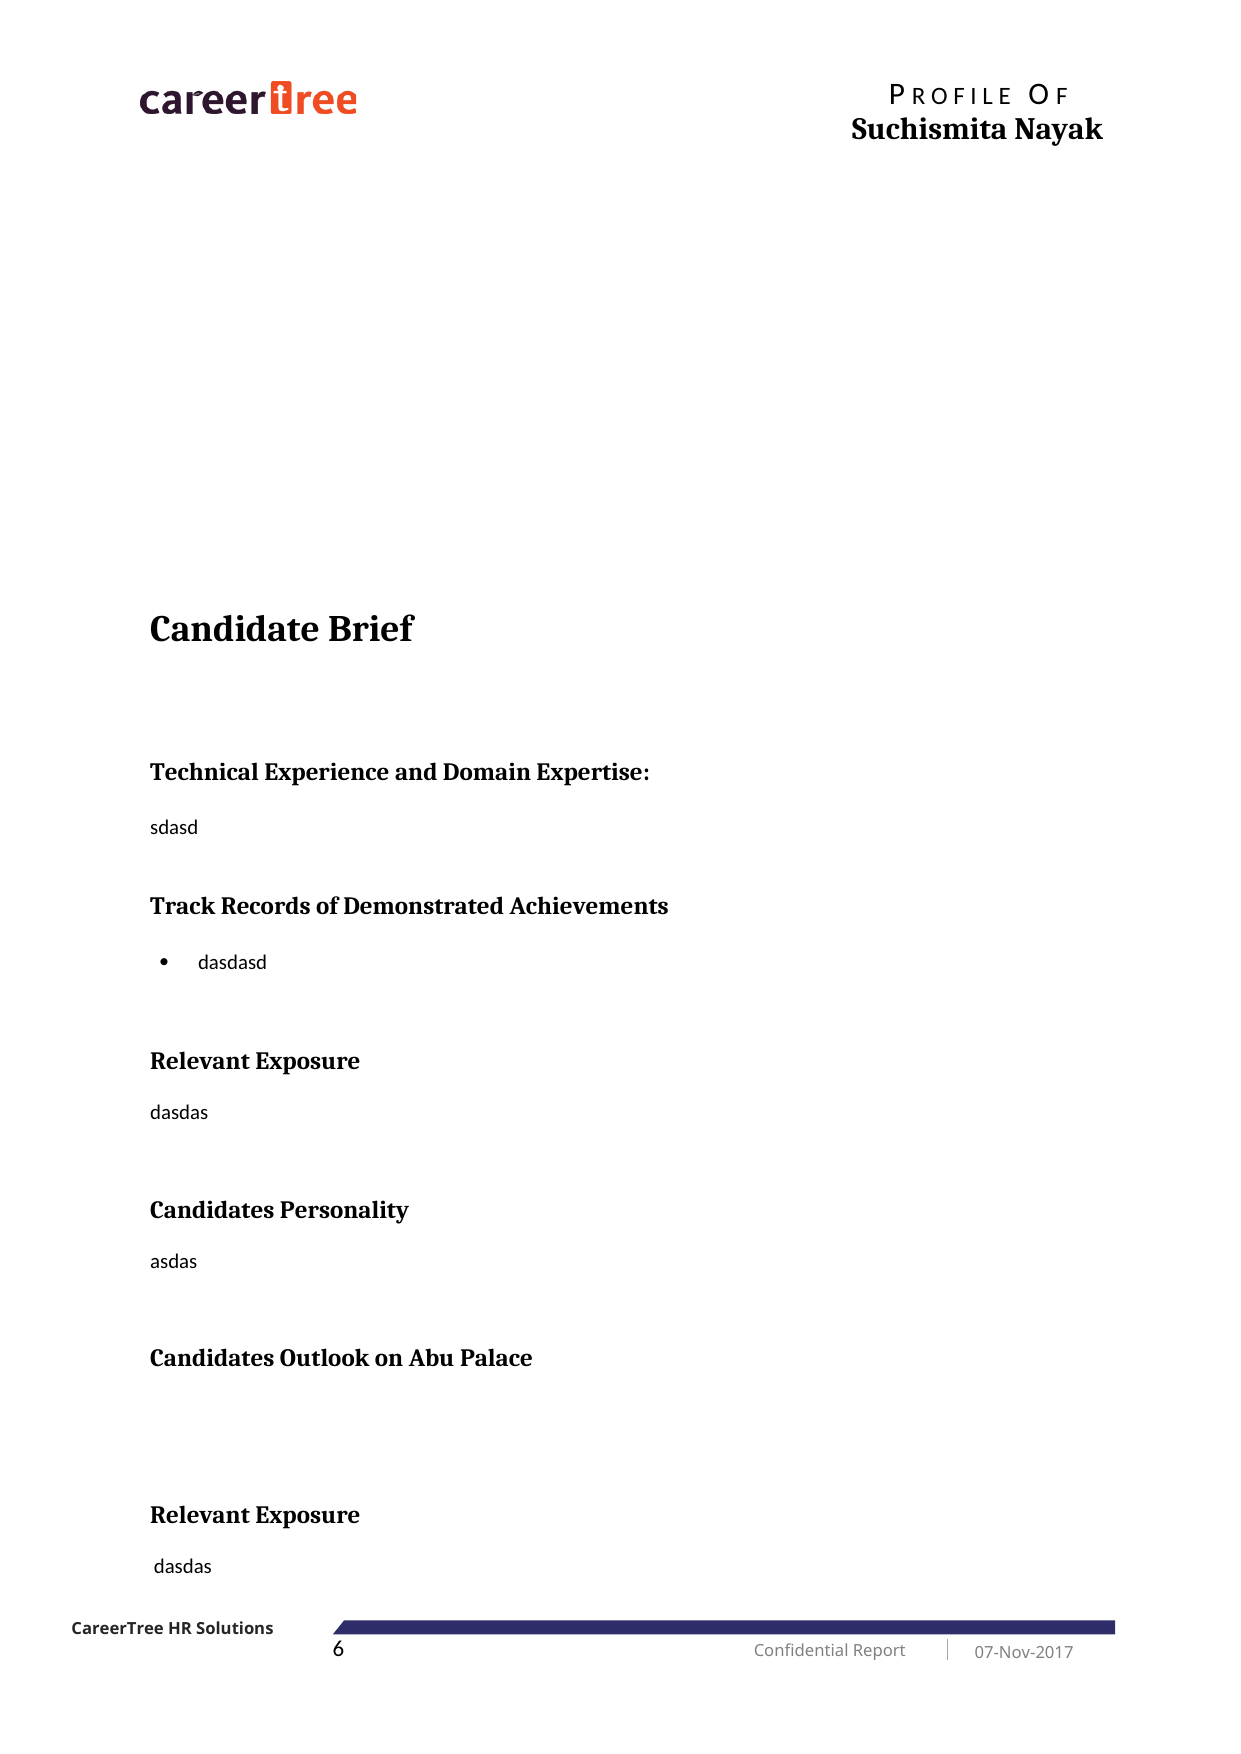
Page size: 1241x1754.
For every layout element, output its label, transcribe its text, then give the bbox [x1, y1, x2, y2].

text asdas [150, 1248, 1091, 1274]
subtitle Candidates Outlook on Abu Palace [150, 1344, 1103, 1373]
subtitle Track Records of Demonstrated Achievements [150, 891, 1081, 949]
text dasdas [150, 1099, 1091, 1124]
subtitle Technical Experience and Domain Expertise: [150, 757, 1081, 786]
text sdasd [150, 814, 1081, 840]
table_header dasdasd [139, 949, 1114, 988]
subtitle Relevant Exposure [150, 1047, 1103, 1076]
text dasdas [139, 1553, 1103, 1579]
text Candidate Brief [150, 607, 1081, 651]
subtitle Candidates Personality [150, 1196, 1103, 1225]
subtitle Relevant Exposure [150, 1501, 1103, 1530]
picture [140, 81, 357, 114]
